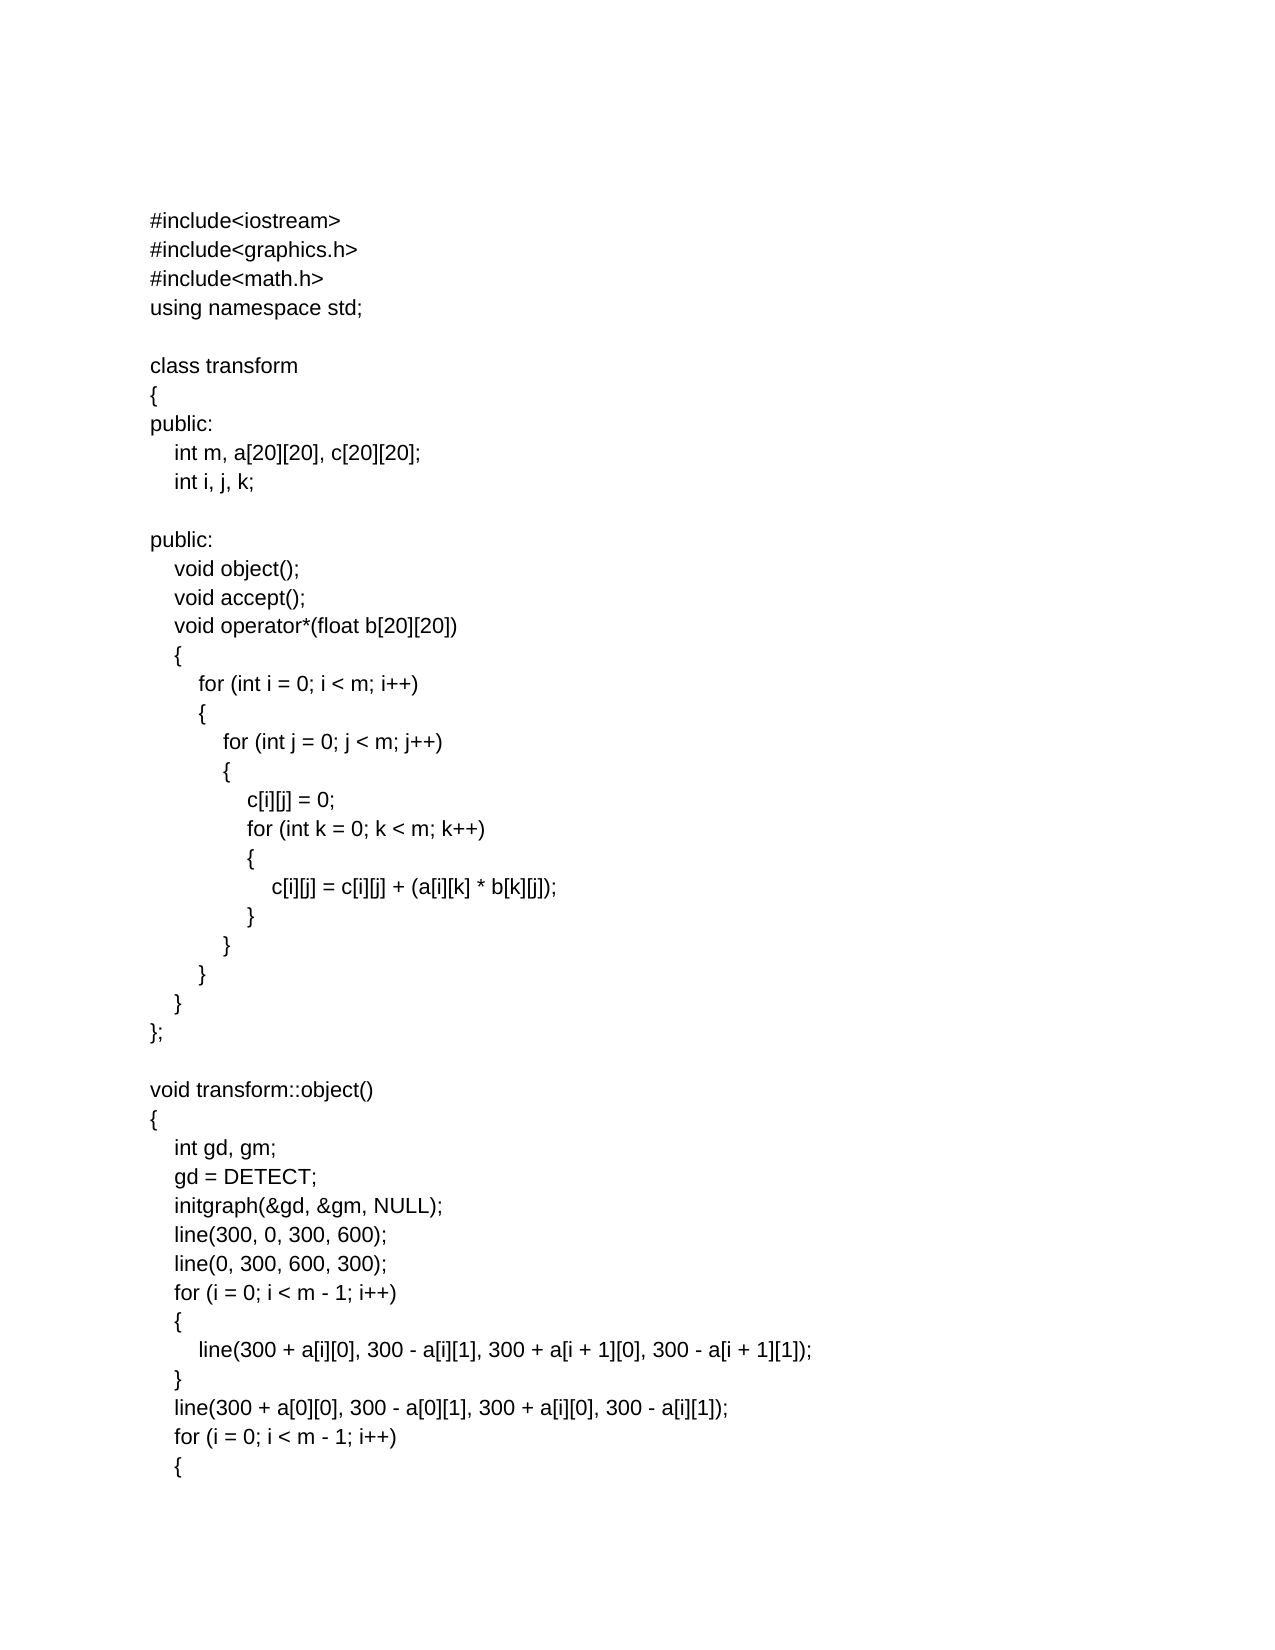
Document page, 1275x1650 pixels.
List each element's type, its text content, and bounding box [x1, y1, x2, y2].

text { [150, 1308, 1125, 1333]
text c[i][j] = c[i][j] + (a[i][k] * b[k][j]); [150, 874, 1125, 899]
text { [150, 1106, 1125, 1131]
text { [150, 642, 1125, 667]
text line(300 + a[0][0], 300 - a[0][1], 300 + a[i][0], 300 - a[i][1]); [150, 1395, 1125, 1420]
text line(300, 0, 300, 600); [150, 1221, 1125, 1247]
text #include<graphics.h> [150, 237, 1125, 262]
text gd = DETECT; [150, 1163, 1125, 1189]
text c[i][j] = 0; [150, 787, 1125, 812]
text #include<iostream> [150, 208, 1125, 233]
text int gd, gm; [150, 1134, 1125, 1160]
text { [150, 1453, 1125, 1478]
text void transform::object() [150, 1077, 1125, 1102]
text { [150, 382, 1125, 407]
text for (int i = 0; i < m; i++) [150, 671, 1125, 696]
text public: [150, 411, 1125, 436]
text } [150, 903, 1125, 928]
text #include<math.h> [150, 266, 1125, 291]
text { [150, 845, 1125, 870]
text } [150, 932, 1125, 957]
text public: [150, 526, 1125, 552]
text for (i = 0; i < m - 1; i++) [150, 1279, 1125, 1304]
text } [150, 1366, 1125, 1391]
text line(0, 300, 600, 300); [150, 1250, 1125, 1276]
text for (int k = 0; k < m; k++) [150, 816, 1125, 841]
text } [150, 990, 1125, 1015]
text { [150, 700, 1125, 725]
text using namespace std; [150, 295, 1125, 320]
text int m, a[20][20], c[20][20]; [150, 439, 1125, 465]
text void object(); [150, 555, 1125, 581]
text void accept(); [150, 584, 1125, 609]
text class transform [150, 353, 1125, 378]
text } [150, 961, 1125, 986]
text int i, j, k; [150, 468, 1125, 494]
text line(300 + a[i][0], 300 - a[i][1], 300 + a[i + 1][0], 300 - a[i + 1][1]); [150, 1337, 1125, 1362]
text }; [150, 1019, 1125, 1044]
text { [150, 758, 1125, 783]
text initgraph(&gd, &gm, NULL); [150, 1192, 1125, 1218]
text void operator*(float b[20][20]) [150, 613, 1125, 638]
text for (i = 0; i < m - 1; i++) [150, 1424, 1125, 1449]
text for (int j = 0; j < m; j++) [150, 729, 1125, 754]
